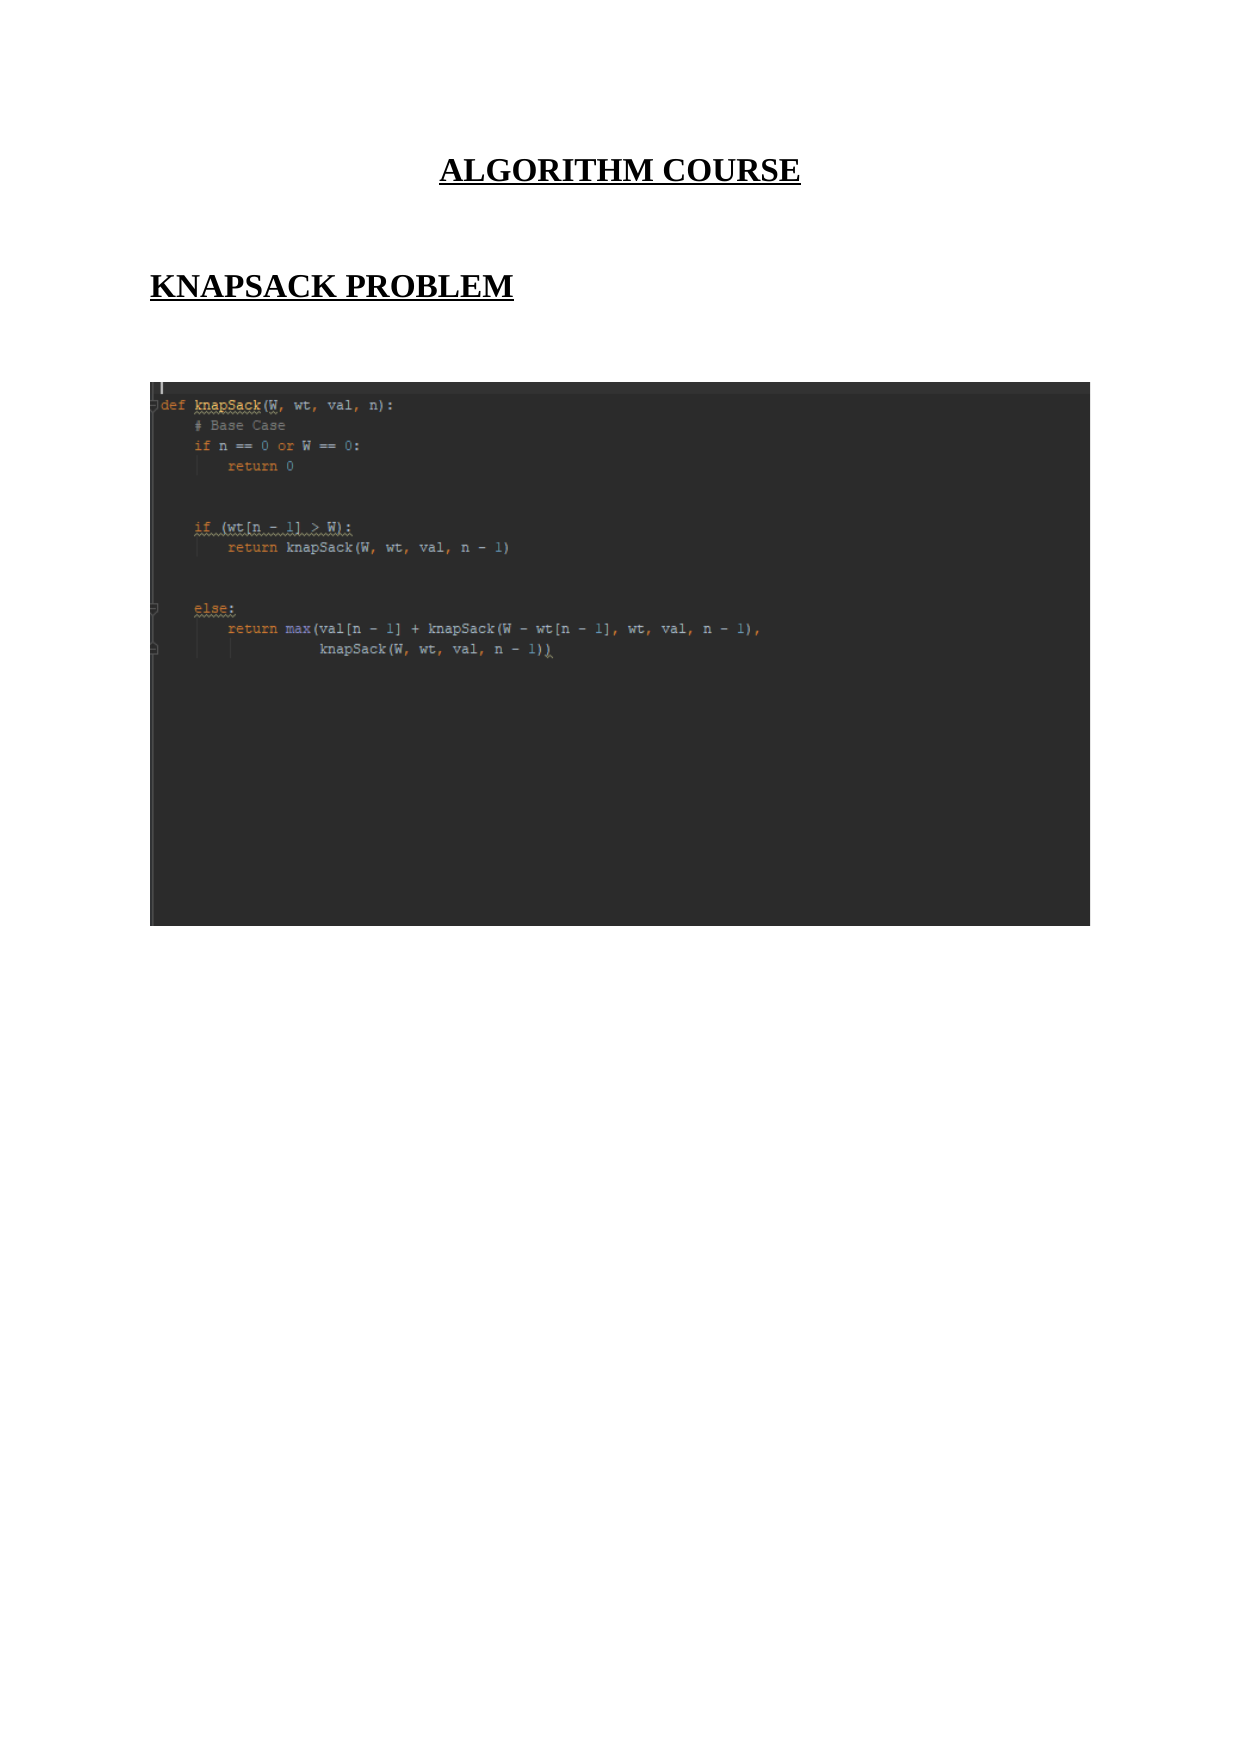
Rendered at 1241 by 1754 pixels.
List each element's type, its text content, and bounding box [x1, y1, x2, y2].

picture [150, 382, 1091, 926]
text ALGORITHM COURSE [150, 150, 1090, 188]
text KNAPSACK PROBLEM [150, 266, 1090, 304]
